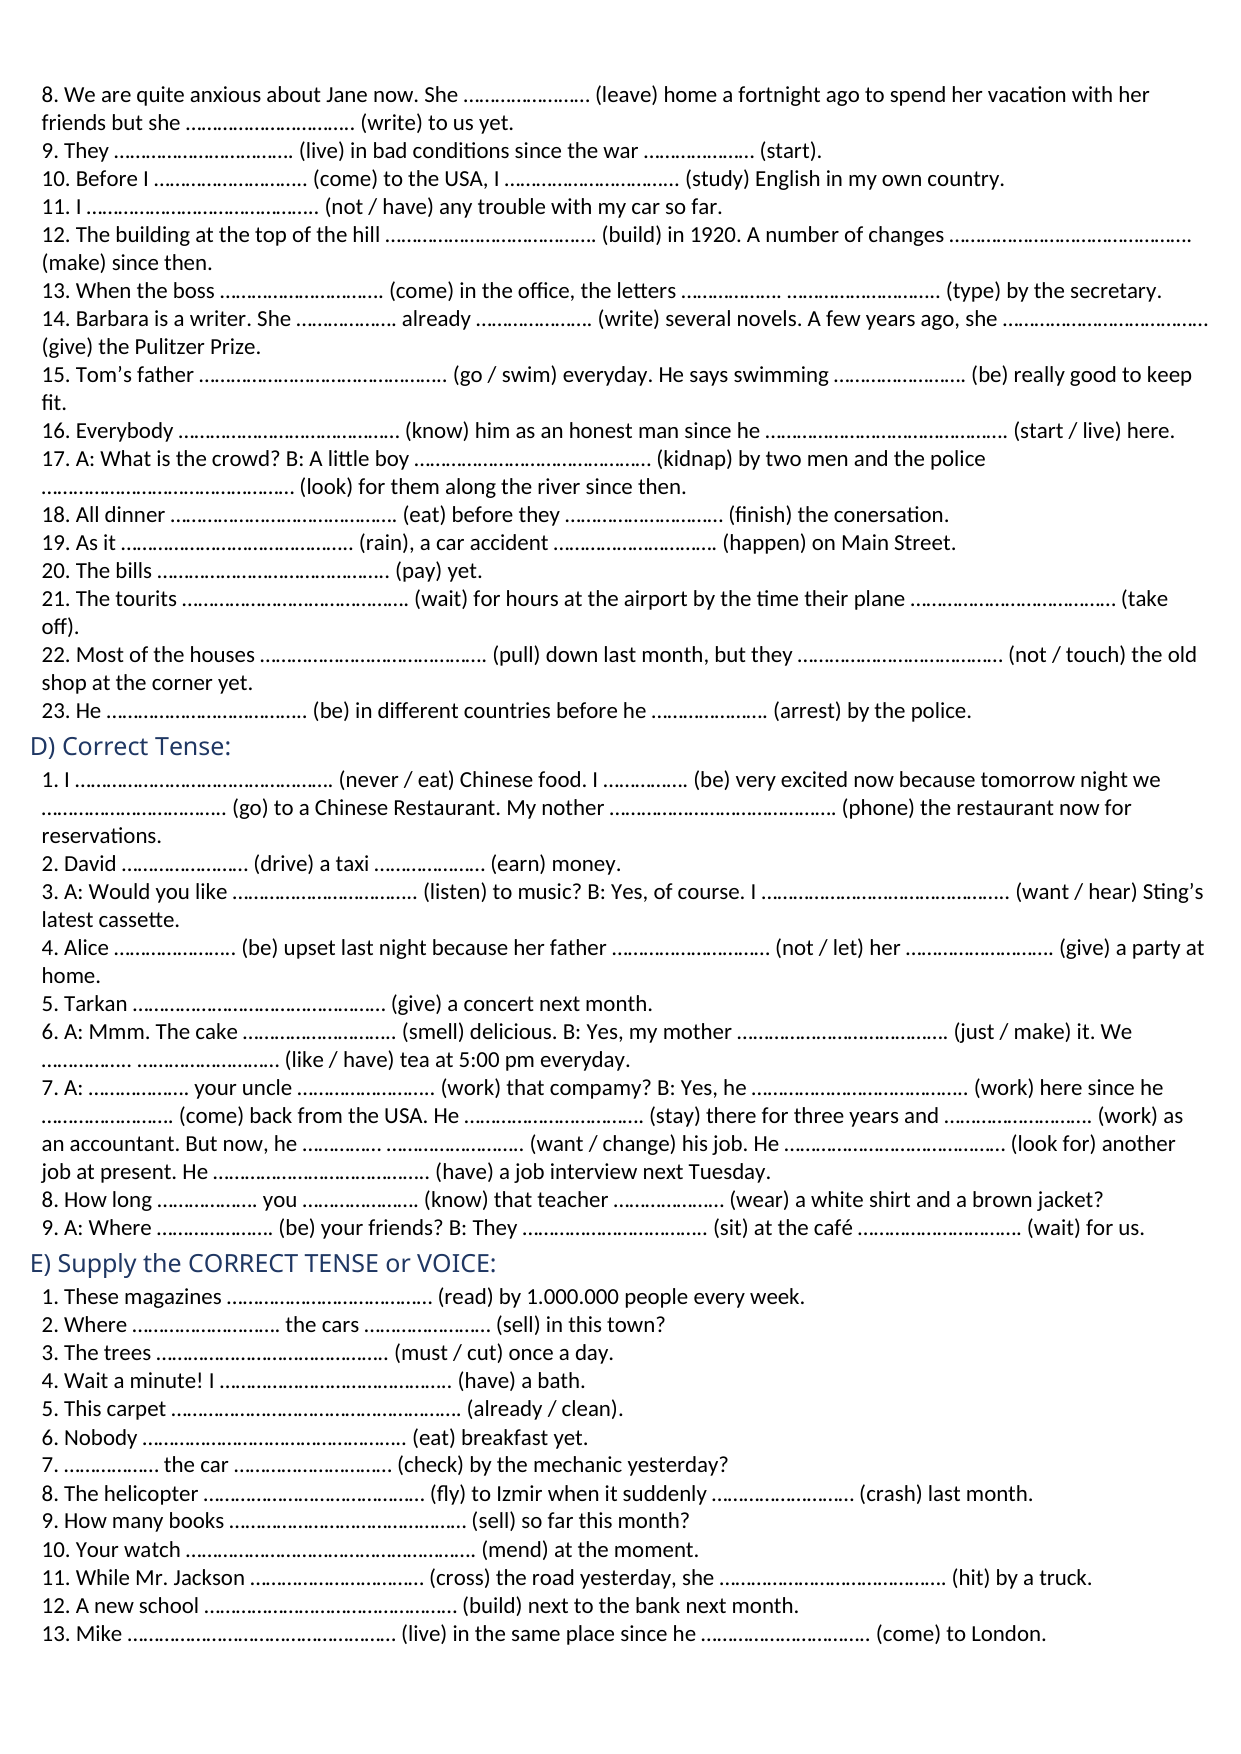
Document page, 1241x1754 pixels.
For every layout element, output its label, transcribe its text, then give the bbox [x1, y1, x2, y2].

text 8. How long ………………. you …………………. (know) that teacher ………………… (wear) a white shirt and a brown jacket? [41, 1186, 1211, 1213]
subtitle D) Correct Tense: [29, 728, 1211, 762]
text 7. A: ………………. your uncle …………………….. (work) that compamy? B: Yes, he ………………………………….. (work) here since he ……………………. (come) back from the USA. He ……………………………. (stay) there for three years and ………………………. (work) as an accountant. But now, he …………… …………………….. (want / change) his job. He …………………………………… (look for) another job at present. He ………………………………….. (have) a job interview next Tuesday. [41, 1073, 1211, 1186]
text 2. David …………………… (drive) a taxi ………………… (earn) money. [41, 849, 1211, 877]
text 11. While Mr. Jackson …………………………… (cross) the road yesterday, she ……………………………………. (hit) by a truck. [41, 1563, 1211, 1591]
text 5. This carpet ………………………………………………. (already / clean). [41, 1394, 1211, 1423]
text 23. He ……………………………….. (be) in different countries before he …………………. (arrest) by the police. [41, 696, 1211, 724]
text 12. A new school ………………………………………… (build) next to the bank next month. [41, 1591, 1211, 1619]
text 19. As it …………………………………….. (rain), a car accident …………………………. (happen) on Main Street. [41, 528, 1211, 556]
text 9. A: Where …………………. (be) your friends? B: They …………………………….. (sit) at the café …………………………. (wait) for us. [41, 1213, 1211, 1242]
text 1. I …………………………………………. (never / eat) Chinese food. I ……………. (be) very excited now because tomorrow night we …………………………….. (go) to a Chinese Restaurant. My nother ……………………………………. (phone) the restaurant now for reservations. [41, 765, 1211, 849]
text 4. Wait a minute! I …………………………………….. (have) a bath. [41, 1367, 1211, 1394]
text 2. Where ………………………. the cars …………………… (sell) in this town? [41, 1311, 1211, 1338]
text 5. Tarkan ………………………………………… (give) a concert next month. [41, 989, 1211, 1017]
text 13. When the boss …………………………. (come) in the office, the letters ………………. ……………………….. (type) by the secretary. [41, 276, 1211, 304]
text 18. All dinner ……………………………………. (eat) before they ………………………… (finish) the conersation. [41, 500, 1211, 528]
text 22. Most of the houses ……………………………………. (pull) down last month, but they ………………………………… (not / touch) the old shop at the corner yet. [41, 640, 1211, 696]
text 3. A: Would you like …………………………….. (listen) to music? B: Yes, of course. I ……………………………………….. (want / hear) Sting’s latest cassette. [41, 877, 1211, 933]
text 20. The bills …………………………………….. (pay) yet. [41, 556, 1211, 584]
text 8. The helicopter …………………………………… (fly) to Izmir when it suddenly ……………………… (crash) last month. [41, 1479, 1211, 1507]
text 1. These magazines ………………………………… (read) by 1.000.000 people every week. [41, 1282, 1211, 1311]
text 9. How many books ……………………………………… (sell) so far this month? [41, 1507, 1211, 1535]
text 13. Mike …………………………………………… (live) in the same place since he ………………………….. (come) to London. [41, 1619, 1211, 1647]
text 3. The trees …………………………………….. (must / cut) once a day. [41, 1338, 1211, 1367]
text 8. We are quite anxious about Jane now. She …………………… (leave) home a fortnight ago to spend her vacation with her friends but she ………………………….. (write) to us yet. [41, 80, 1211, 136]
subtitle E) Supply the CORRECT TENSE or VOICE: [29, 1246, 1211, 1280]
text 10. Before I ……………………….. (come) to the USA, I …………………………... (study) English in my own country. [41, 164, 1211, 192]
text 17. A: What is the crowd? B: A little boy ……………………………………… (kidnap) by two men and the police ………………………………………… (look) for them along the river since then. [41, 444, 1211, 500]
text 21. The tourits ……………………………………. (wait) for hours at the airport by the time their plane ………………………………… (take off). [41, 584, 1211, 640]
text 7. ……………… the car ………………………… (check) by the mechanic yesterday? [41, 1451, 1211, 1479]
text 6. A: Mmm. The cake ……………………….. (smell) delicious. B: Yes, my mother …………………………………. (just / make) it. We …………….. ……………………… (like / have) tea at 5:00 pm everyday. [41, 1017, 1211, 1073]
text 6. Nobody ………………………………………….. (eat) breakfast yet. [41, 1423, 1211, 1451]
text 9. They ……………………………. (live) in bad conditions since the war ………………… (start). [41, 136, 1211, 164]
text 12. The building at the top of the hill …………………………………. (build) in 1920. A number of changes ………………………………………. (make) since then. [41, 220, 1211, 276]
text 11. I …………………………………….. (not / have) any trouble with my car so far. [41, 192, 1211, 220]
text 16. Everybody …………………………………… (know) him as an honest man since he ………………………………………. (start / live) here. [41, 416, 1211, 444]
text 4. Alice ………………….. (be) upset last night because her father ………………………… (not / let) her ………………………. (give) a party at home. [41, 933, 1211, 989]
text 14. Barbara is a writer. She ………………. already …………………. (write) several novels. A few years ago, she ………………………………… (give) the Pulitzer Prize. [41, 304, 1211, 360]
text 10. Your watch ………………………………………………. (mend) at the moment. [41, 1535, 1211, 1563]
text 15. Tom’s father ……………………………………….. (go / swim) everyday. He says swimming ……………………. (be) really good to keep fit. [41, 360, 1211, 416]
